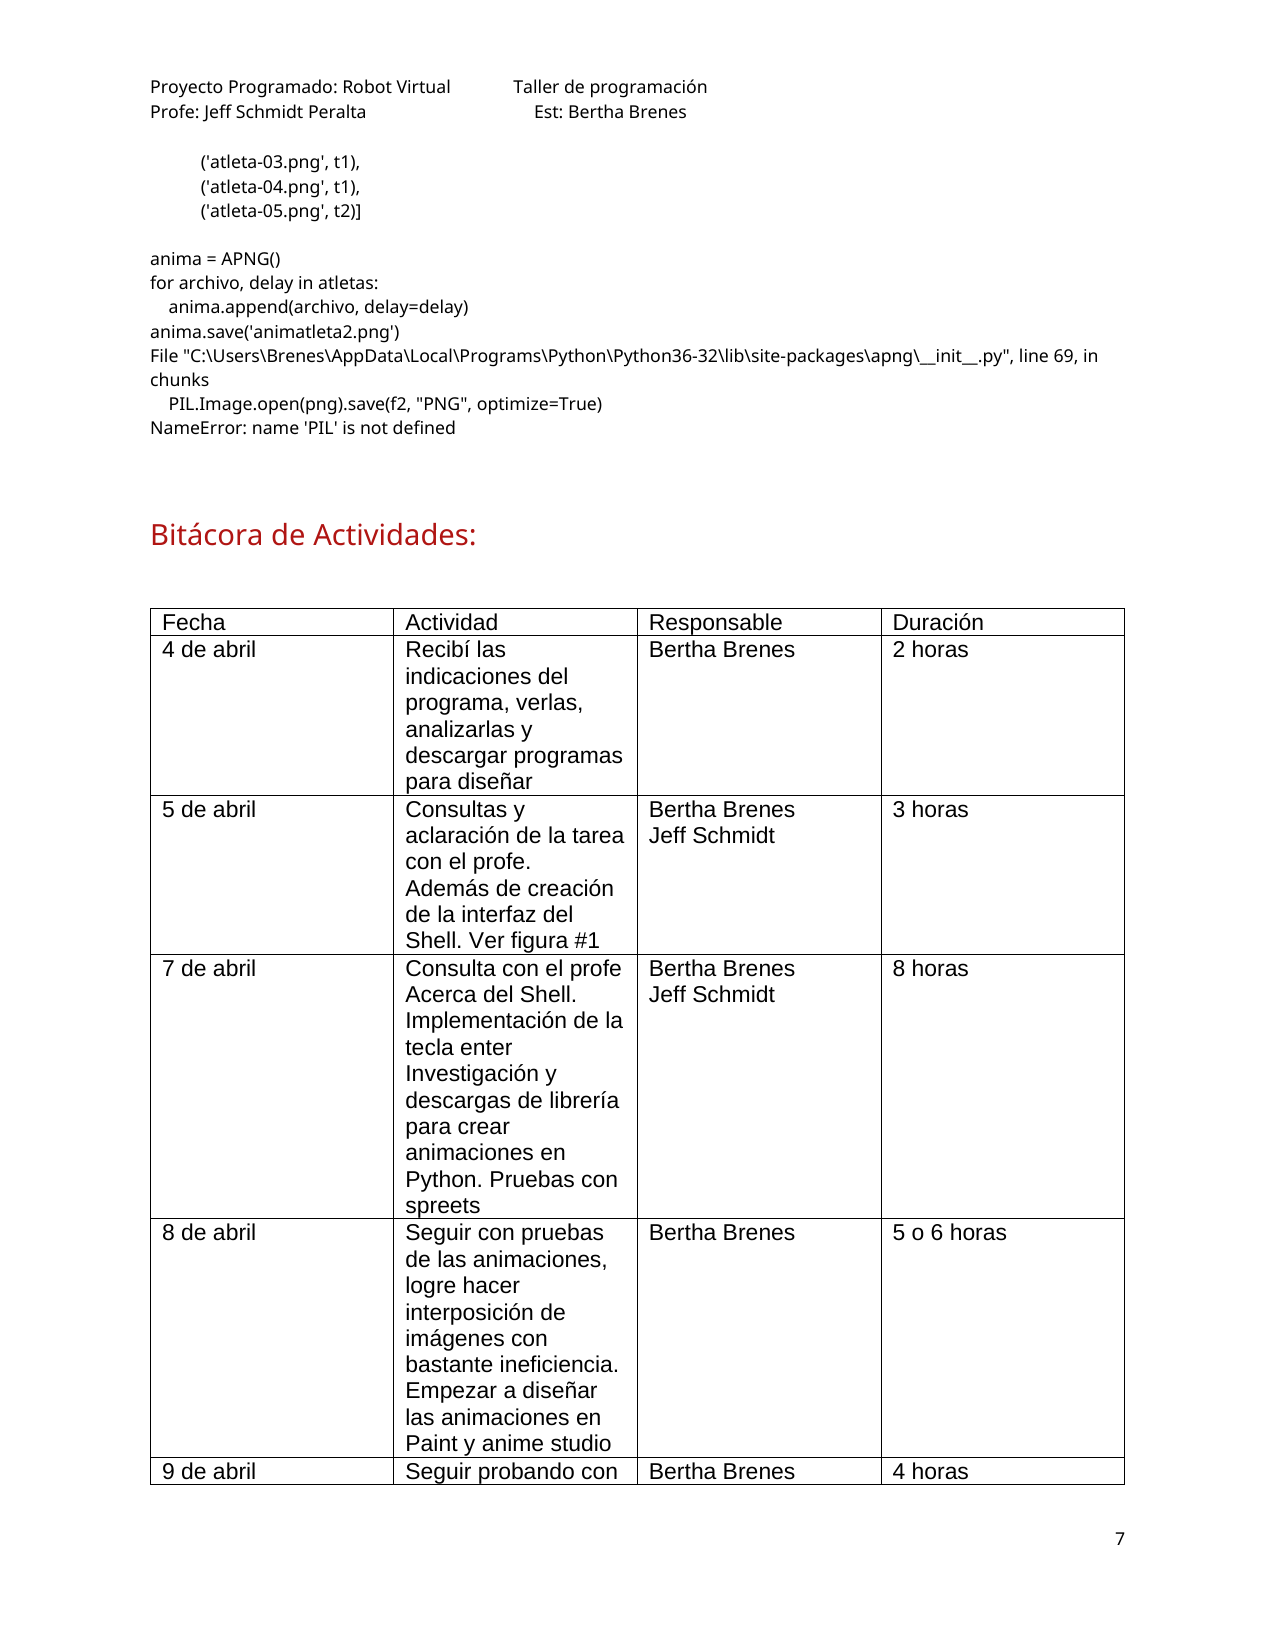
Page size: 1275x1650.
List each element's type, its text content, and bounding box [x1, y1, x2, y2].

table_cell Bertha Brenes [638, 1458, 881, 1484]
text anima = APNG() [150, 247, 1125, 271]
subtitle Bitácora de Actividades: [150, 514, 1125, 554]
text ('atleta-04.png', t1), [150, 174, 1125, 198]
table_header Actividad [394, 609, 637, 635]
text PIL.Image.open(png).save(f2, "PNG", optimize=True) [150, 392, 1125, 416]
table_cell Seguir con pruebas de las animaciones, logre hacer interposición de imágenes con bastante ineficiencia. Empezar a diseñar las animaciones en Paint y anime studio [394, 1219, 637, 1457]
table_cell 3 horas [882, 796, 1124, 954]
text anima.append(archivo, delay=delay) [150, 295, 1125, 319]
table_cell 5 de abril [151, 796, 393, 954]
text NameError: name 'PIL' is not defined [150, 416, 1125, 440]
table_cell 5 o 6 horas [882, 1219, 1124, 1457]
table_cell Bertha Brenes [638, 1219, 881, 1457]
table_cell Bertha Brenes Jeff Schmidt [638, 796, 881, 954]
table_cell Bertha Brenes [638, 636, 881, 794]
table_cell Recibí las indicaciones del programa, verlas, analizarlas y descargar programas para diseñar [394, 636, 637, 794]
table_cell Consultas y aclaración de la tarea con el profe. Además de creación de la interfaz del Shell. Ver figura #1 [394, 796, 637, 954]
text ('atleta-05.png', t2)] [150, 198, 1125, 222]
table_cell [394, 1458, 637, 1484]
table_cell 8 de abril [151, 1219, 393, 1457]
text File "C:\Users\Brenes\AppData\Local\Programs\Python\Python36-32\lib\site-packages\apng\__init__.py", line 69, in chunks [150, 343, 1125, 392]
text ('atleta-03.png', t1), [150, 150, 1125, 174]
table_cell Bertha Brenes Jeff Schmidt [638, 955, 881, 1218]
table_header Fecha [151, 609, 393, 635]
table_cell 7 de abril [151, 955, 393, 1218]
table_cell Consulta con el profe Acerca del Shell. Implementación de la tecla enter Investigación y descargas de librería para crear animaciones en Python. Pruebas con spreets [394, 955, 637, 1218]
table_cell 9 de abril [151, 1458, 393, 1484]
table_cell 4 horas [882, 1458, 1124, 1484]
table_cell 8 horas [882, 955, 1124, 1218]
text anima.save('animatleta2.png') [150, 319, 1125, 343]
table_header Responsable [638, 609, 881, 635]
table_header Duración [882, 609, 1124, 635]
text for archivo, delay in atletas: [150, 271, 1125, 295]
table_cell 2 horas [882, 636, 1124, 794]
table_cell 4 de abril [151, 636, 393, 794]
